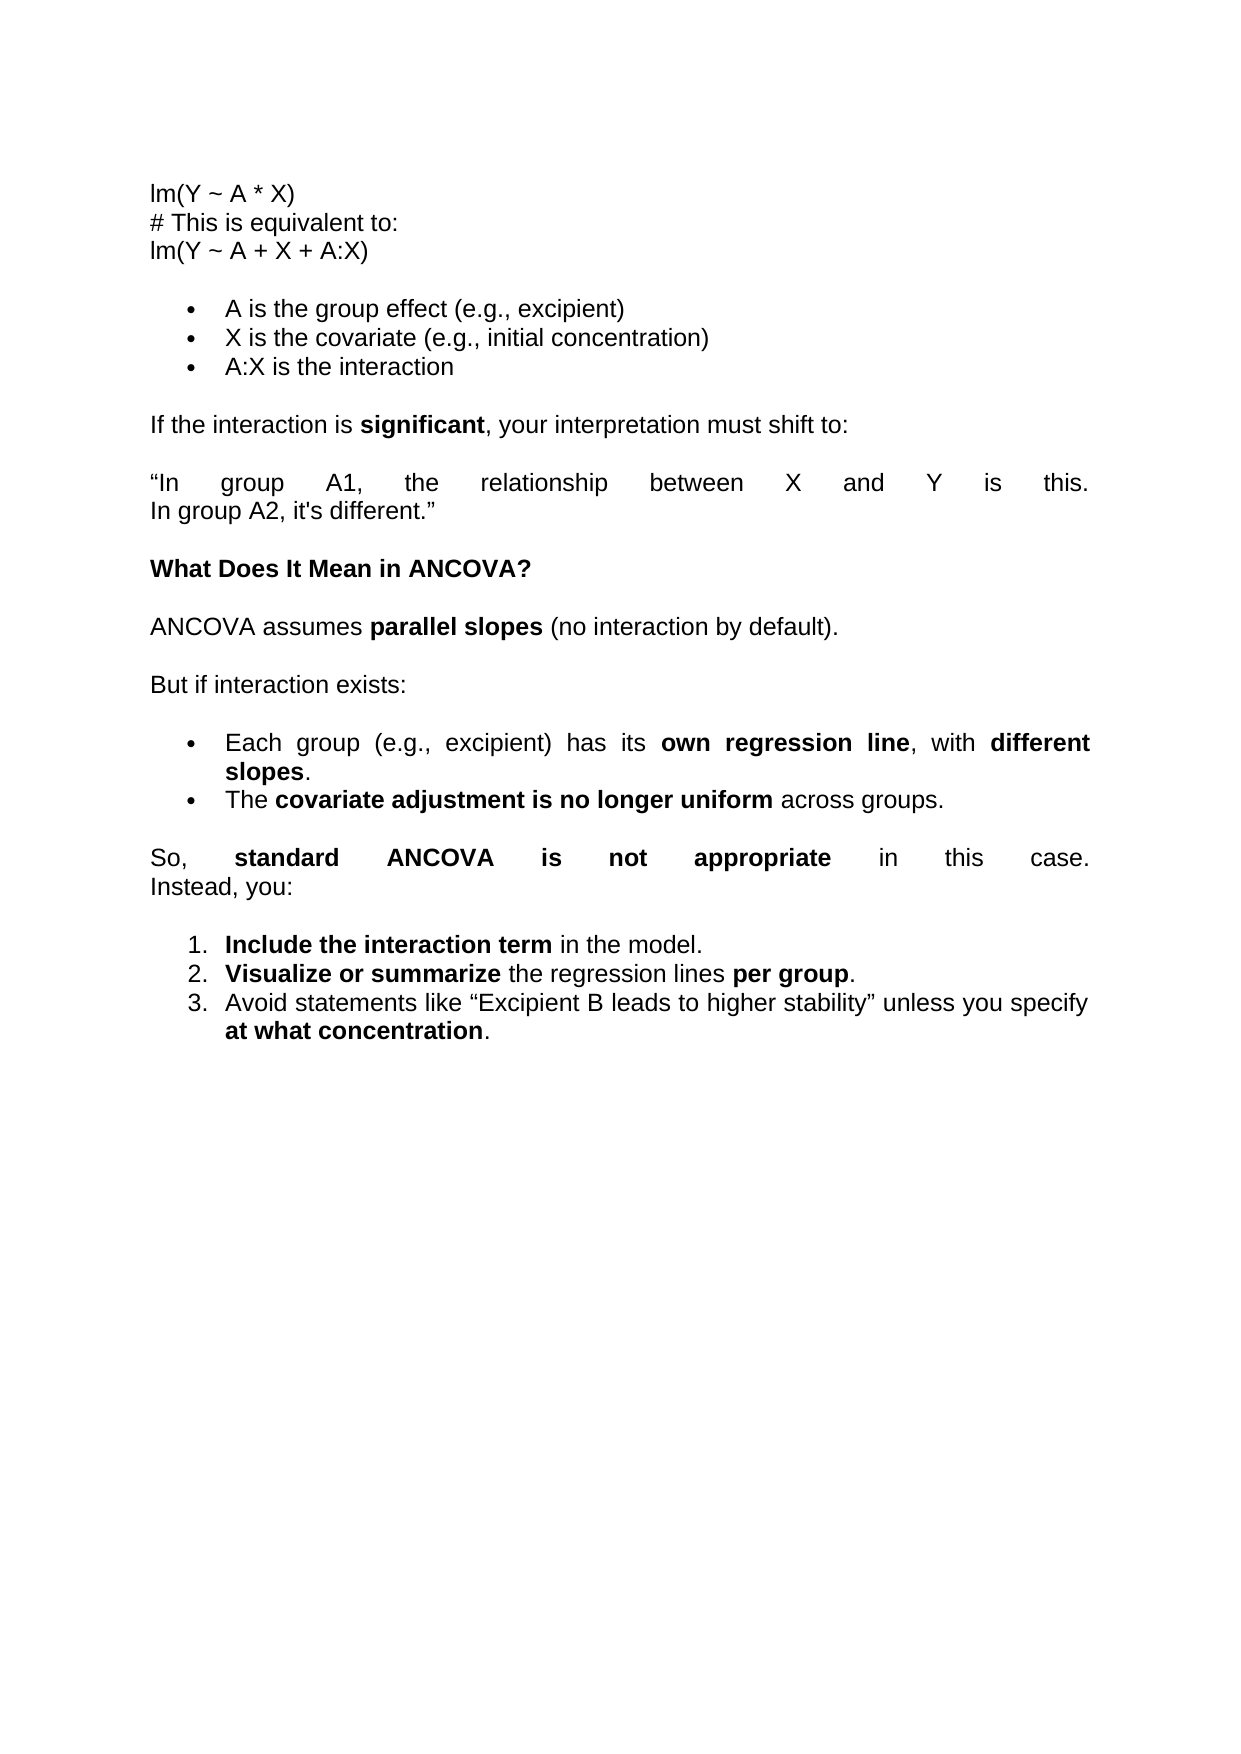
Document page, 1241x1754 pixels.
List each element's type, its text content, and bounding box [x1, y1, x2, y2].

text What Does It Mean in ANCOVA? [150, 554, 1090, 583]
list A:X is the interaction [187, 352, 1090, 380]
list X is the covariate (e.g., initial concentration) [187, 323, 1090, 352]
text If the interaction is significant, your interpretation must shift to: [150, 409, 1090, 438]
text lm(Y ~ A * X) [150, 179, 1090, 207]
text # This is equivalent to: [150, 207, 1090, 236]
text So, standard ANCOVA is not appropriate in this case. Instead, you: [150, 843, 1090, 901]
list Include the interaction term in the model. [187, 930, 1090, 959]
list Avoid statements like “Excipient B leads to higher stability” unless you specify at what concentration. [187, 987, 1090, 1045]
list A is the group effect (e.g., excipient) [187, 294, 1090, 323]
list Visualize or summarize the regression lines per group. [187, 959, 1090, 987]
text “In group A1, the relationship between X and Y is this. In group A2, it's different.” [150, 467, 1090, 525]
list The covariate adjustment is no longer uniform across groups. [187, 785, 1090, 814]
text ANCOVA assumes parallel slopes (no interaction by default). [150, 612, 1090, 641]
list Each group (e.g., excipient) has its own regression line, with different slopes. [187, 728, 1090, 785]
text But if interaction exists: [150, 670, 1090, 699]
text lm(Y ~ A + X + A:X) [150, 236, 1090, 265]
